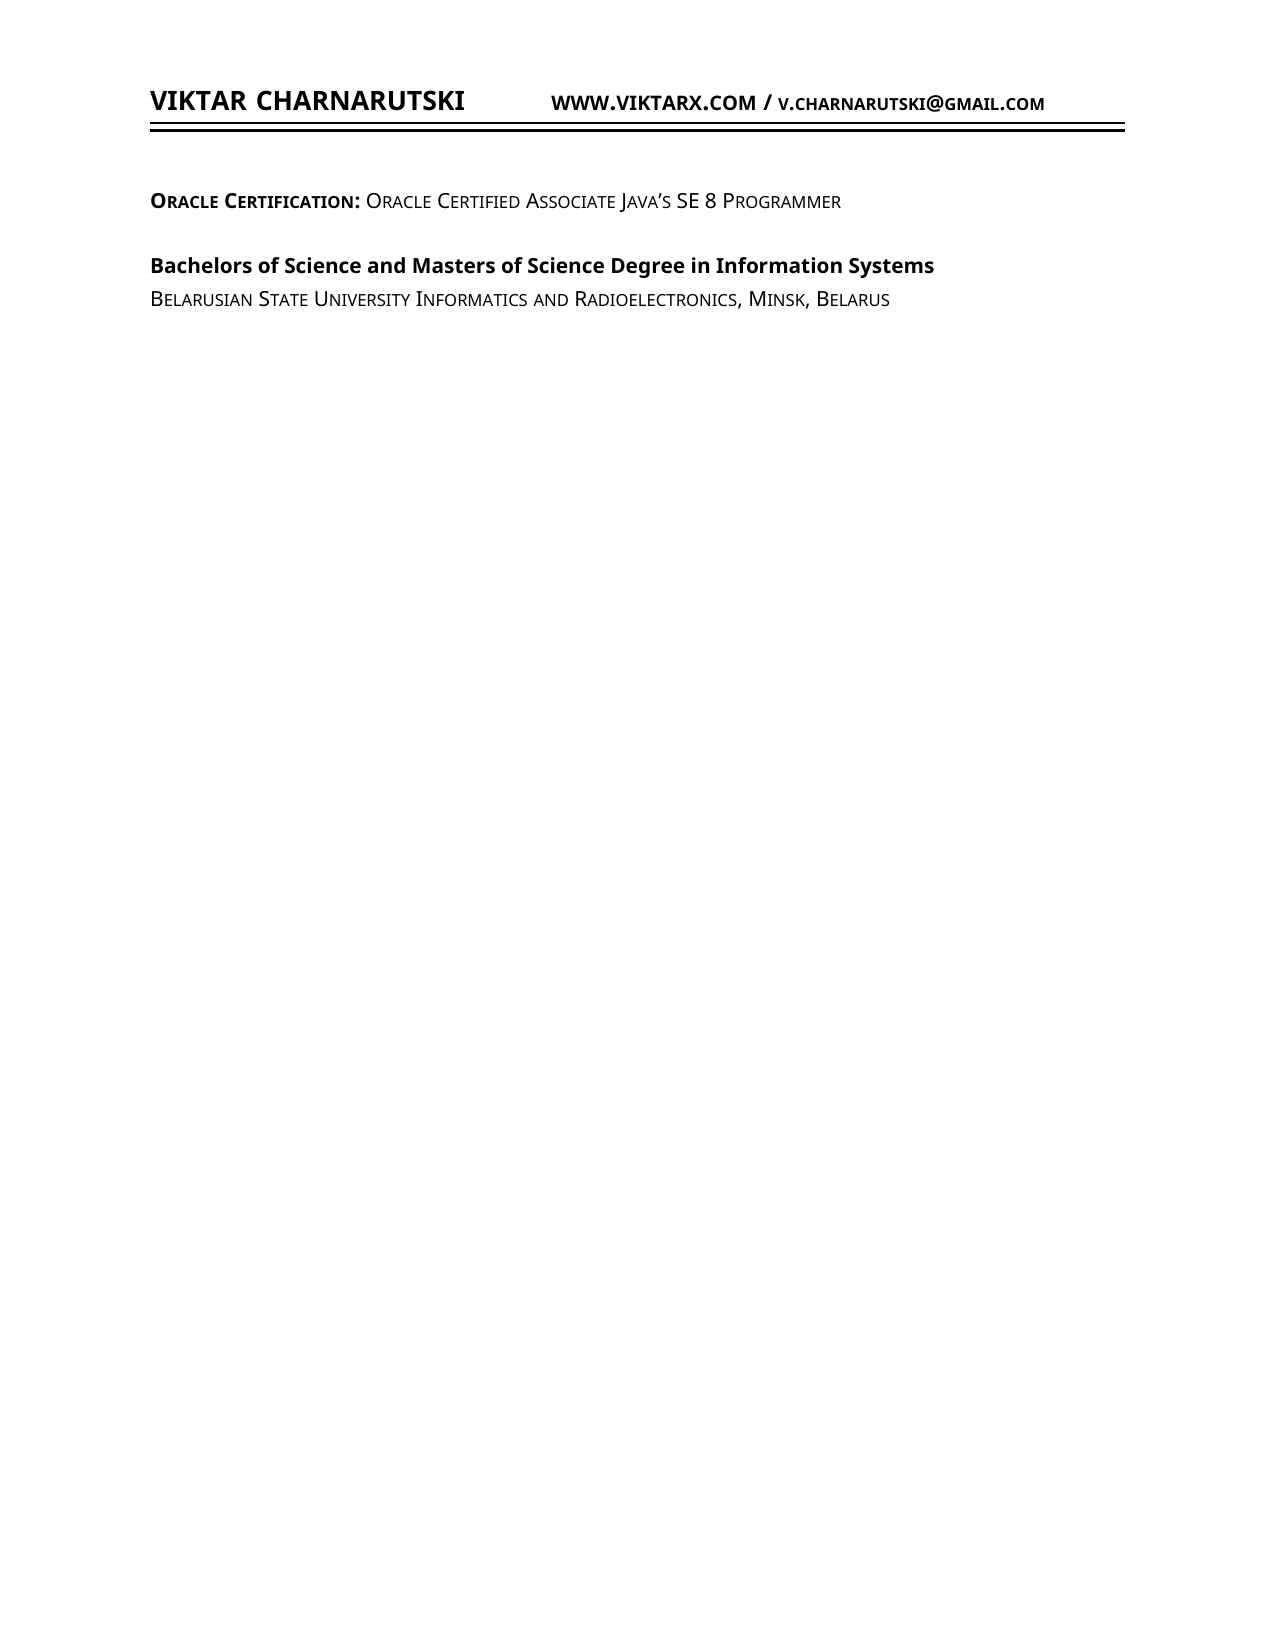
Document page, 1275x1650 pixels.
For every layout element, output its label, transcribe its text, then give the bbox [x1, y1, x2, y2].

text Belarusian State University Informatics and Radioelectronics, Minsk, Belarus [150, 284, 1125, 312]
text Bachelors of Science and Masters of Science Degree in Information Systems [150, 251, 1125, 279]
text Oracle Certification: Oracle Certified Associate Java’s SE 8 Programmer [150, 186, 1125, 214]
